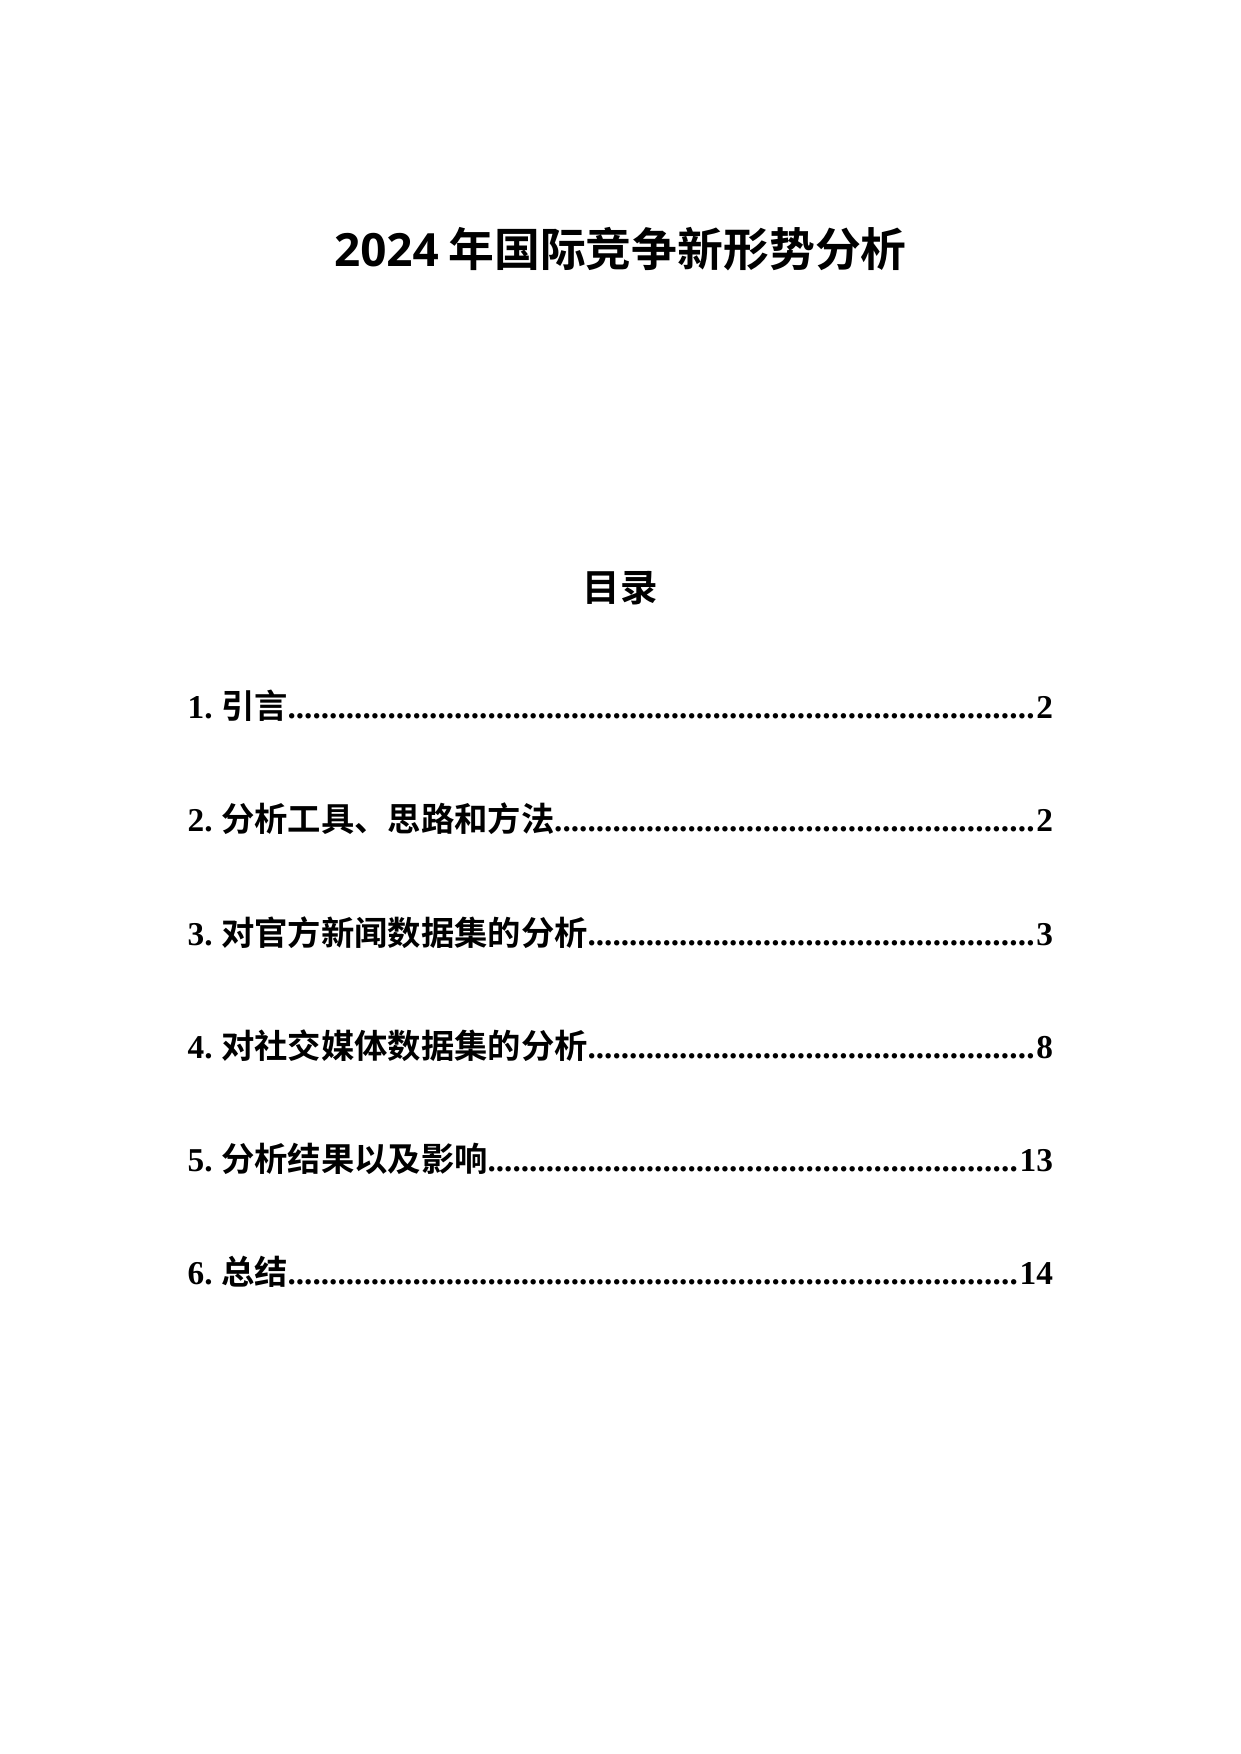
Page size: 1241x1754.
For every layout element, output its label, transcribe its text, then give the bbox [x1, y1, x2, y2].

subtitle 2024年国际竞争新形势分析 [187, 197, 1053, 295]
